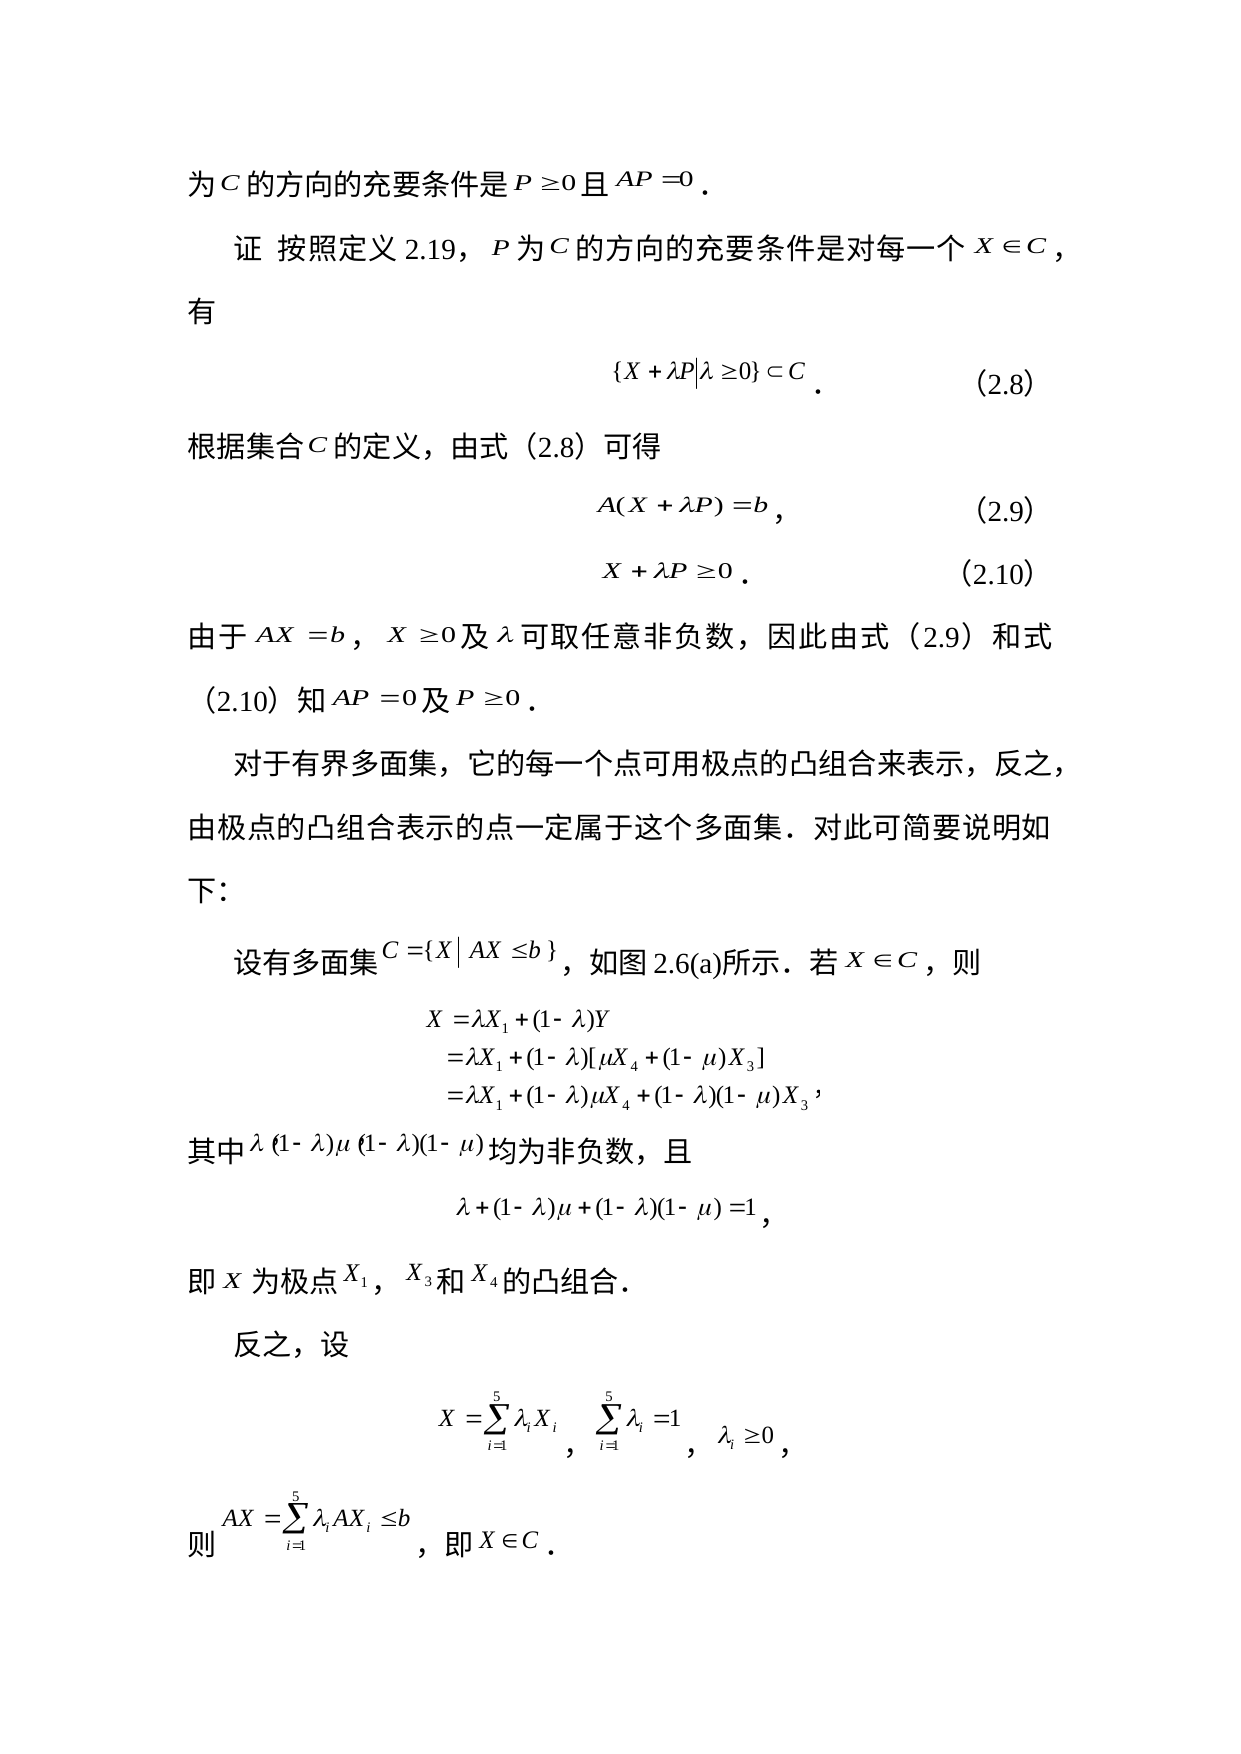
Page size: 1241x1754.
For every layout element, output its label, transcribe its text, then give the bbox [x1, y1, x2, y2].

text 反之，设 [187, 1322, 1053, 1364]
text 即为极点，和的凸组合． [187, 1255, 1053, 1301]
text 对于有界多面集，它的每一个点可用极点的凸组合来表示，反之，由极点的凸组合表示的点一定属于这个多面集．对此可简要说明如下： [187, 741, 1053, 910]
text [187, 162, 1053, 204]
text ， [187, 1192, 1053, 1234]
text 则，即． [187, 1485, 1053, 1563]
text 根据集合的定义，由式（2.8）可得 [187, 424, 1053, 466]
text ． （2.10） [187, 551, 1053, 593]
text 其中均为非负数，且 [187, 1128, 1053, 1171]
text ． （2.8） [187, 352, 1053, 403]
text 证 按照定义2.19，为的方向的充要条件是对每一个，有 [187, 225, 1053, 331]
text 由于，及可取任意非负数，因此由式（2.9）和式（2.10）知及． [187, 614, 1053, 720]
text ，，， [187, 1385, 1053, 1464]
text 设有多面集，如图2.6(a)所示．若，则 [187, 931, 1053, 982]
text ， （2.9） [187, 487, 1053, 529]
